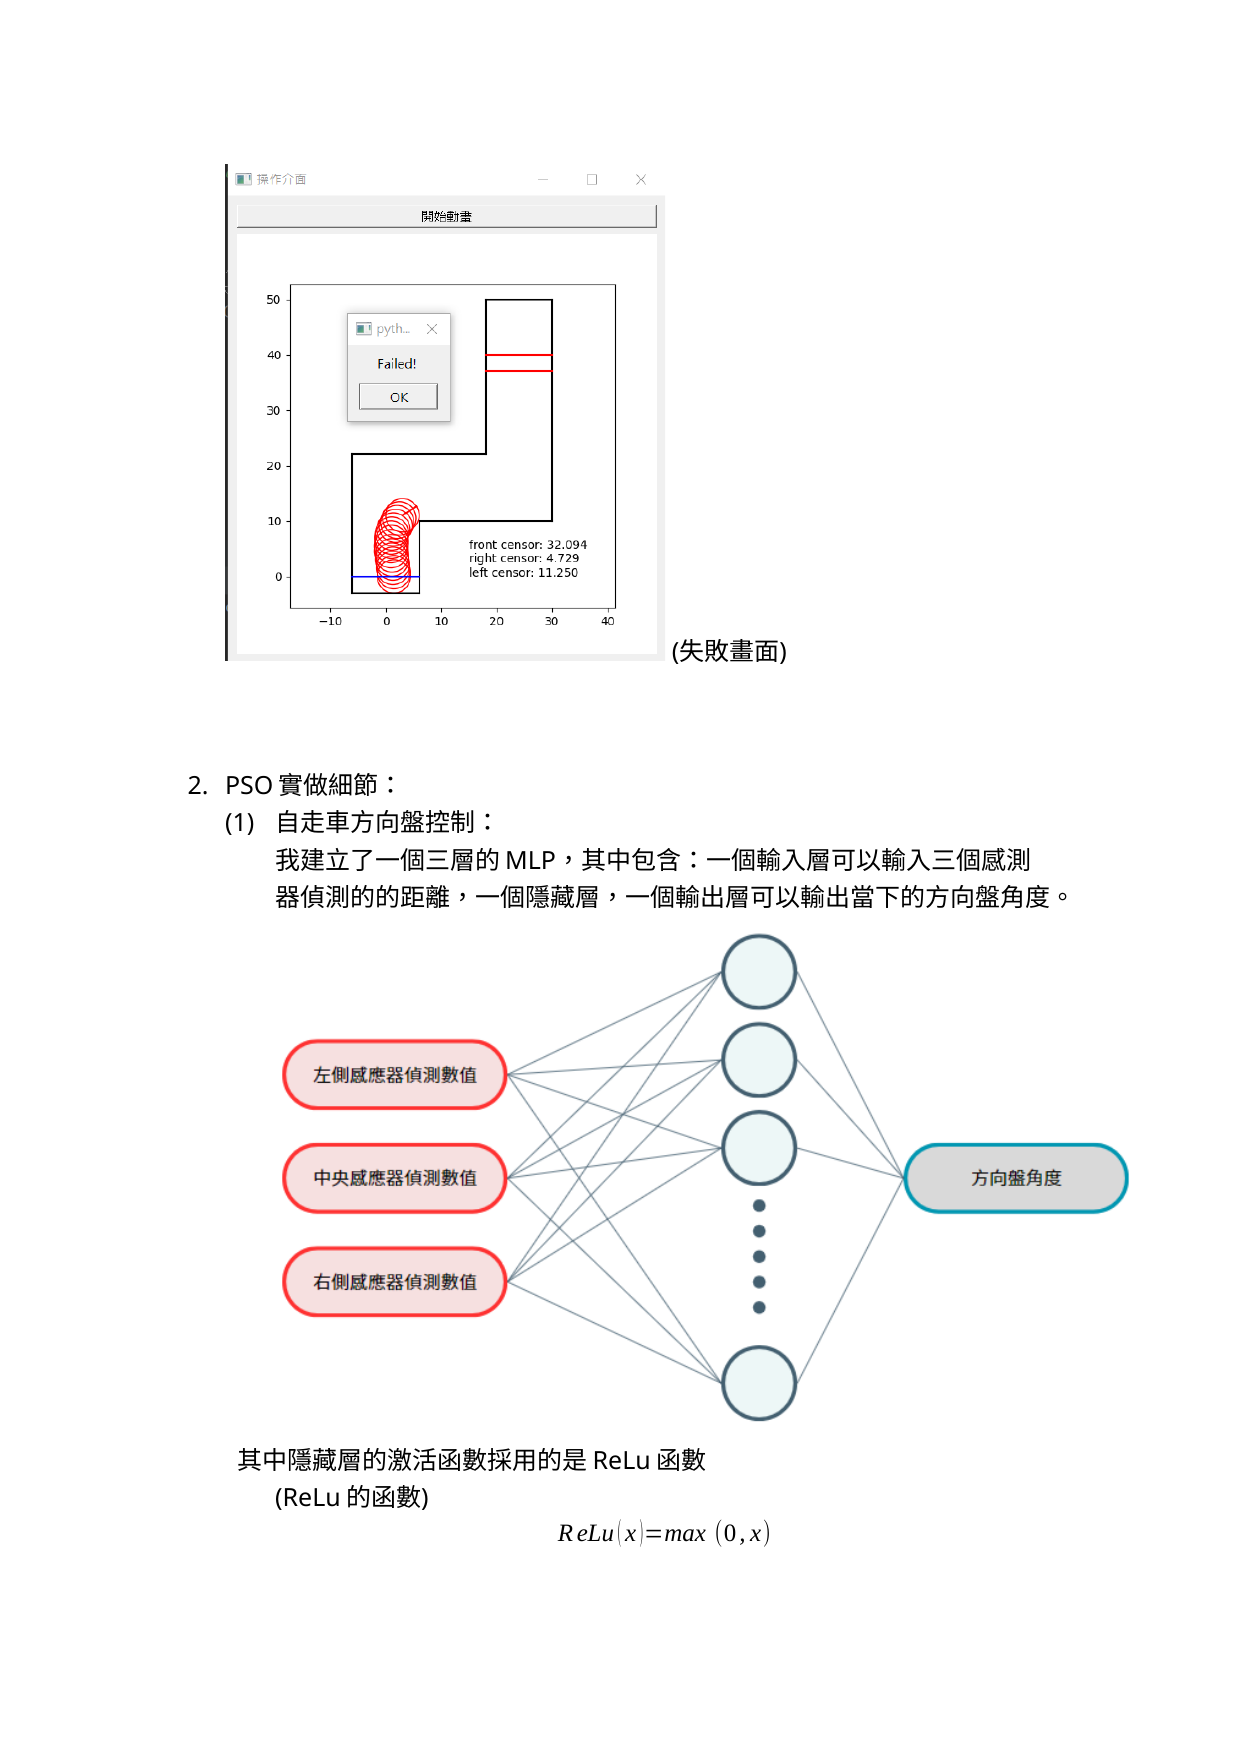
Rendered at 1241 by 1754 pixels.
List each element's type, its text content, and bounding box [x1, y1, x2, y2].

picture [275, 914, 1141, 1431]
list 我建立了一個三層的MLP，其中包含：一個輸入層可以輸入三個感測器偵測的的距離，一個隱藏層，一個輸出層可以輸出當下的方向盤角度。 [275, 839, 1053, 914]
list PSO實做細節： [187, 764, 1053, 802]
list 其中隱藏層的激活函數採用的是ReLu函數 [237, 1439, 1053, 1477]
list 自走車方向盤控制： [225, 802, 1053, 839]
picture [225, 164, 665, 661]
list (ReLu的函數) [275, 1477, 1053, 1514]
